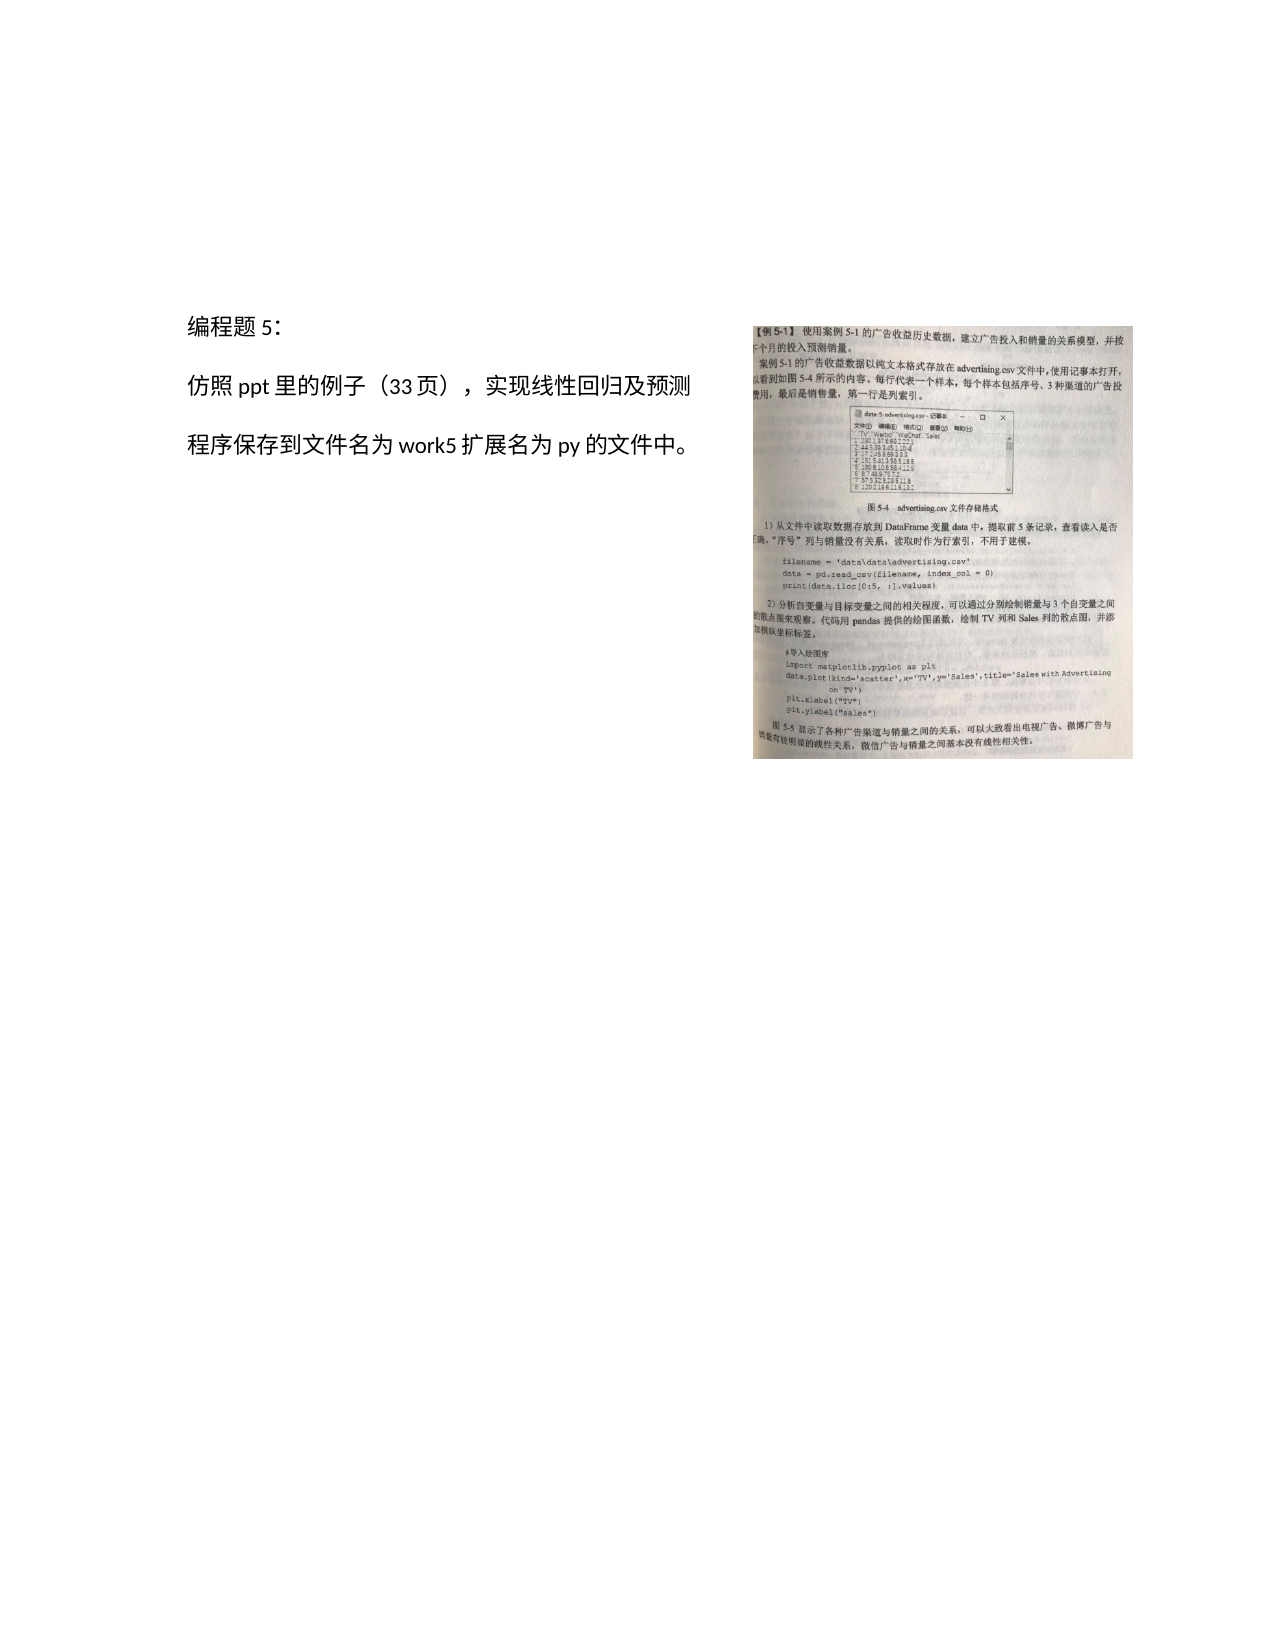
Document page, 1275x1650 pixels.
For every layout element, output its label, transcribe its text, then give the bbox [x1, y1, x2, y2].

text 程序保存到文件名为work5扩展名为py的文件中。 [187, 427, 751, 460]
text 仿照ppt里的例子（33页），实现线性回归及预测 [187, 368, 751, 401]
text 编程题5： [187, 309, 1087, 342]
picture [751, 326, 1133, 758]
